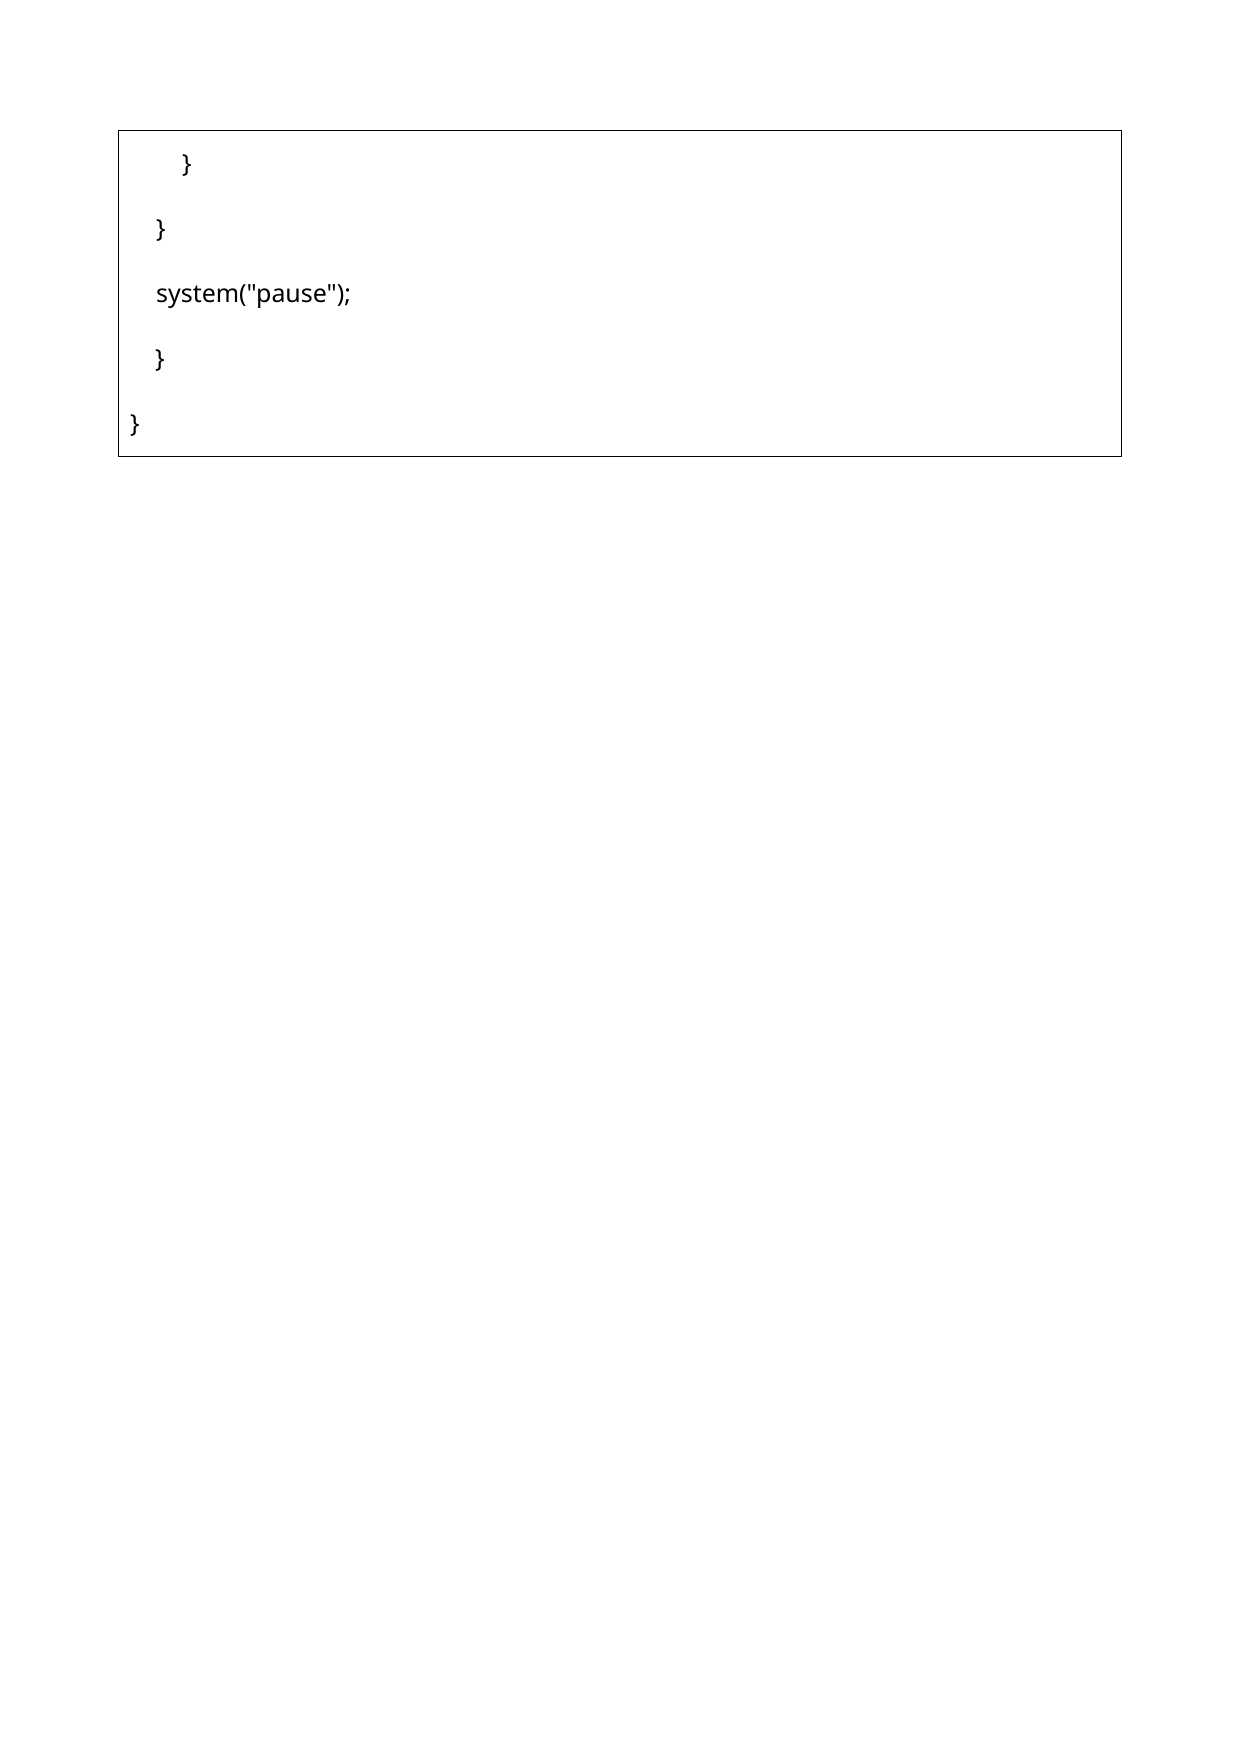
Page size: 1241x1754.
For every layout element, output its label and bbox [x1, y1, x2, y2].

table_cell [119, 131, 1121, 456]
